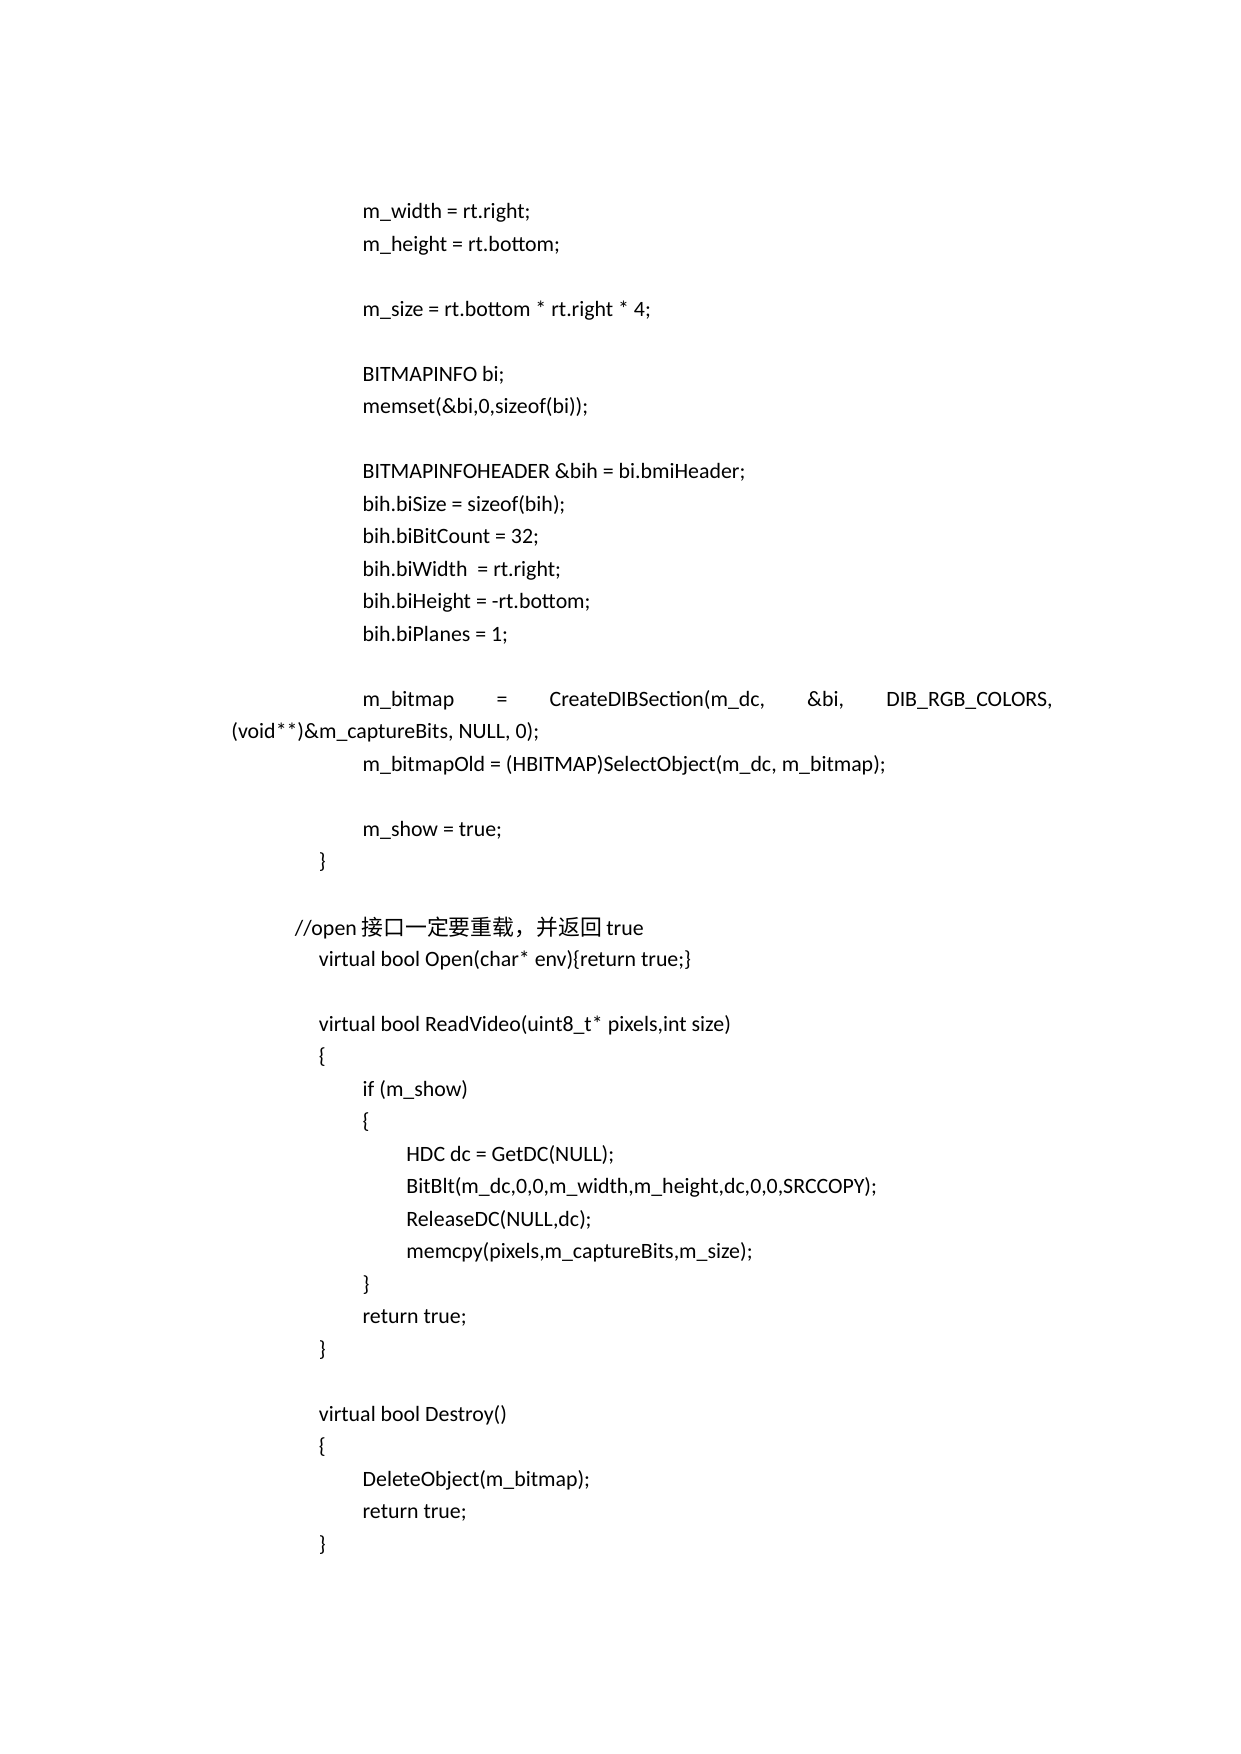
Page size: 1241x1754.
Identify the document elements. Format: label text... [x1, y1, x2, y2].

list m_height = rt.bottom; [231, 227, 1053, 259]
list virtual bool Open(char* env){return true;} [231, 942, 1053, 974]
list } [231, 1267, 1053, 1299]
list BitBlt(m_dc,0,0,m_width,m_height,dc,0,0,SRCCOPY); [231, 1169, 1053, 1202]
list ReleaseDC(NULL,dc); [231, 1202, 1053, 1234]
list return true; [231, 1299, 1053, 1332]
list m_size = rt.bottom * rt.right * 4; [231, 292, 1053, 324]
list DeleteObject(m_bitmap); [231, 1462, 1053, 1494]
list virtual bool ReadVideo(uint8_t* pixels,int size) [231, 1007, 1053, 1039]
list { [231, 1429, 1053, 1462]
list bih.biWidth = rt.right; [231, 552, 1053, 584]
list } [231, 1527, 1053, 1559]
list //open接口一定要重载，并返回true [231, 909, 1053, 942]
list HDC dc = GetDC(NULL); [231, 1137, 1053, 1169]
list if (m_show) [231, 1072, 1053, 1104]
list bih.biBitCount = 32; [231, 519, 1053, 552]
list } [231, 844, 1053, 877]
list m_show = true; [231, 812, 1053, 844]
list m_bitmap = CreateDIBSection(m_dc, &bi, DIB_RGB_COLORS, (void**)&m_captureBits, NULL, 0); [231, 682, 1053, 747]
list bih.biSize = sizeof(bih); [231, 487, 1053, 519]
list } [231, 1332, 1053, 1364]
list m_bitmapOld = (HBITMAP)SelectObject(m_dc, m_bitmap); [231, 747, 1053, 779]
list { [231, 1104, 1053, 1137]
list bih.biPlanes = 1; [231, 617, 1053, 649]
list m_width = rt.right; [231, 194, 1053, 227]
list memcpy(pixels,m_captureBits,m_size); [231, 1234, 1053, 1267]
list BITMAPINFOHEADER &bih = bi.bmiHeader; [231, 454, 1053, 487]
list bih.biHeight = -rt.bottom; [231, 584, 1053, 617]
list { [231, 1039, 1053, 1072]
list virtual bool Destroy() [231, 1397, 1053, 1429]
list BITMAPINFO bi; [231, 357, 1053, 389]
list return true; [231, 1494, 1053, 1527]
list memset(&bi,0,sizeof(bi)); [231, 389, 1053, 422]
